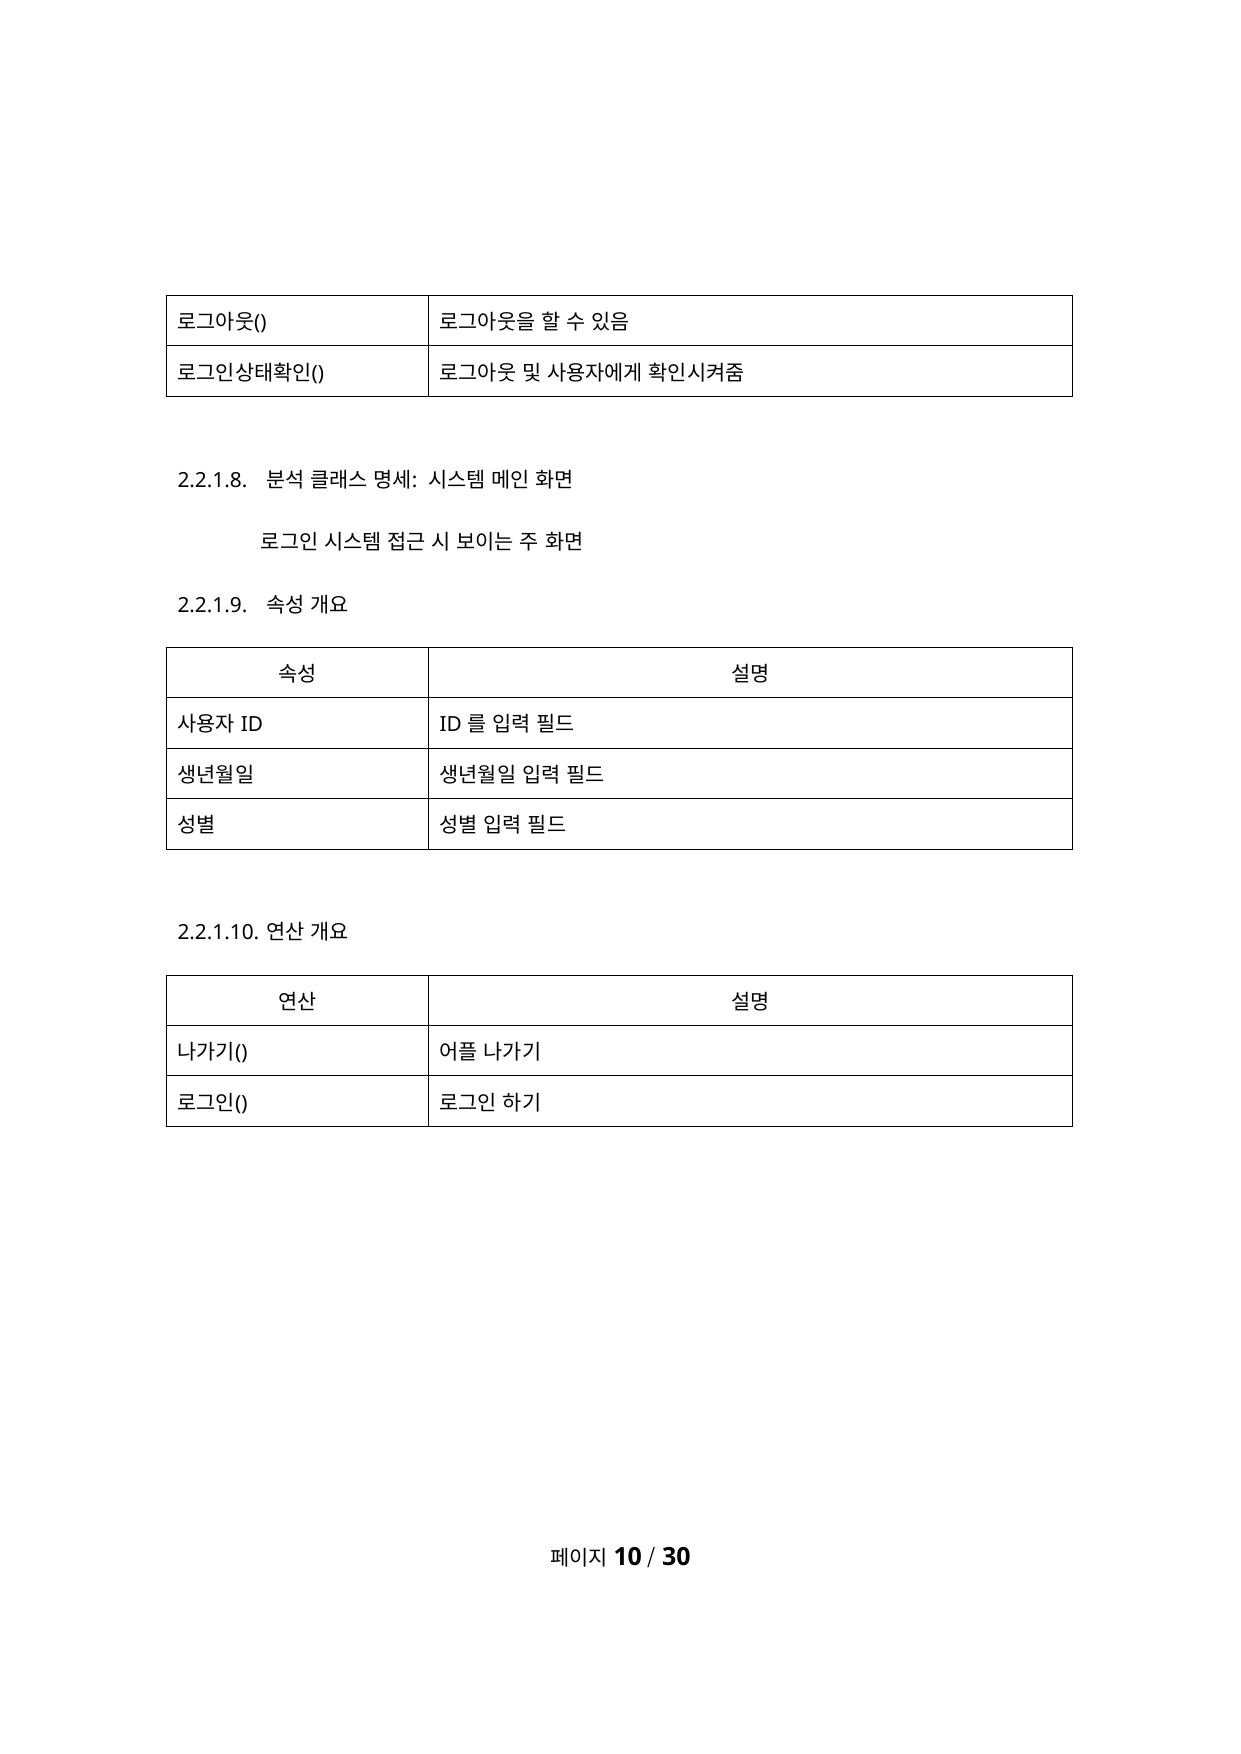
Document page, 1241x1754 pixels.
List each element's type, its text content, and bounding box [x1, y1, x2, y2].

table_cell 어플 나가기 [429, 1026, 1072, 1075]
table_cell 나가기() [167, 1026, 428, 1075]
table_cell 생년월일 [167, 749, 428, 798]
table_header 설명 [429, 648, 1072, 697]
table_cell 성별 입력 필드 [429, 799, 1072, 848]
table_cell 생년월일 입력 필드 [429, 749, 1072, 798]
subtitle 분석 클래스 명세: 시스템 메인 화면 [177, 459, 1063, 497]
table_cell 로그인 하기 [429, 1076, 1072, 1126]
table_header 연산 [167, 976, 428, 1025]
table_cell 로그아웃 및 사용자에게 확인시켜줌 [429, 346, 1072, 396]
table_header 설명 [429, 976, 1072, 1025]
table_header 속성 [167, 648, 428, 697]
table_cell 사용자 ID [167, 698, 428, 748]
table_cell ID 를 입력 필드 [429, 698, 1072, 748]
table_cell 성별 [167, 799, 428, 848]
text 로그인 시스템 접근 시 보이는 주 화면 [261, 522, 1063, 559]
subtitle 연산 개요 [177, 912, 1063, 949]
table_cell 로그아웃() [167, 296, 428, 345]
subtitle 속성 개요 [177, 584, 1063, 622]
table_cell 로그인() [167, 1076, 428, 1126]
table_cell 로그인상태확인() [167, 346, 428, 396]
table_cell 로그아웃을 할 수 있음 [429, 296, 1072, 345]
